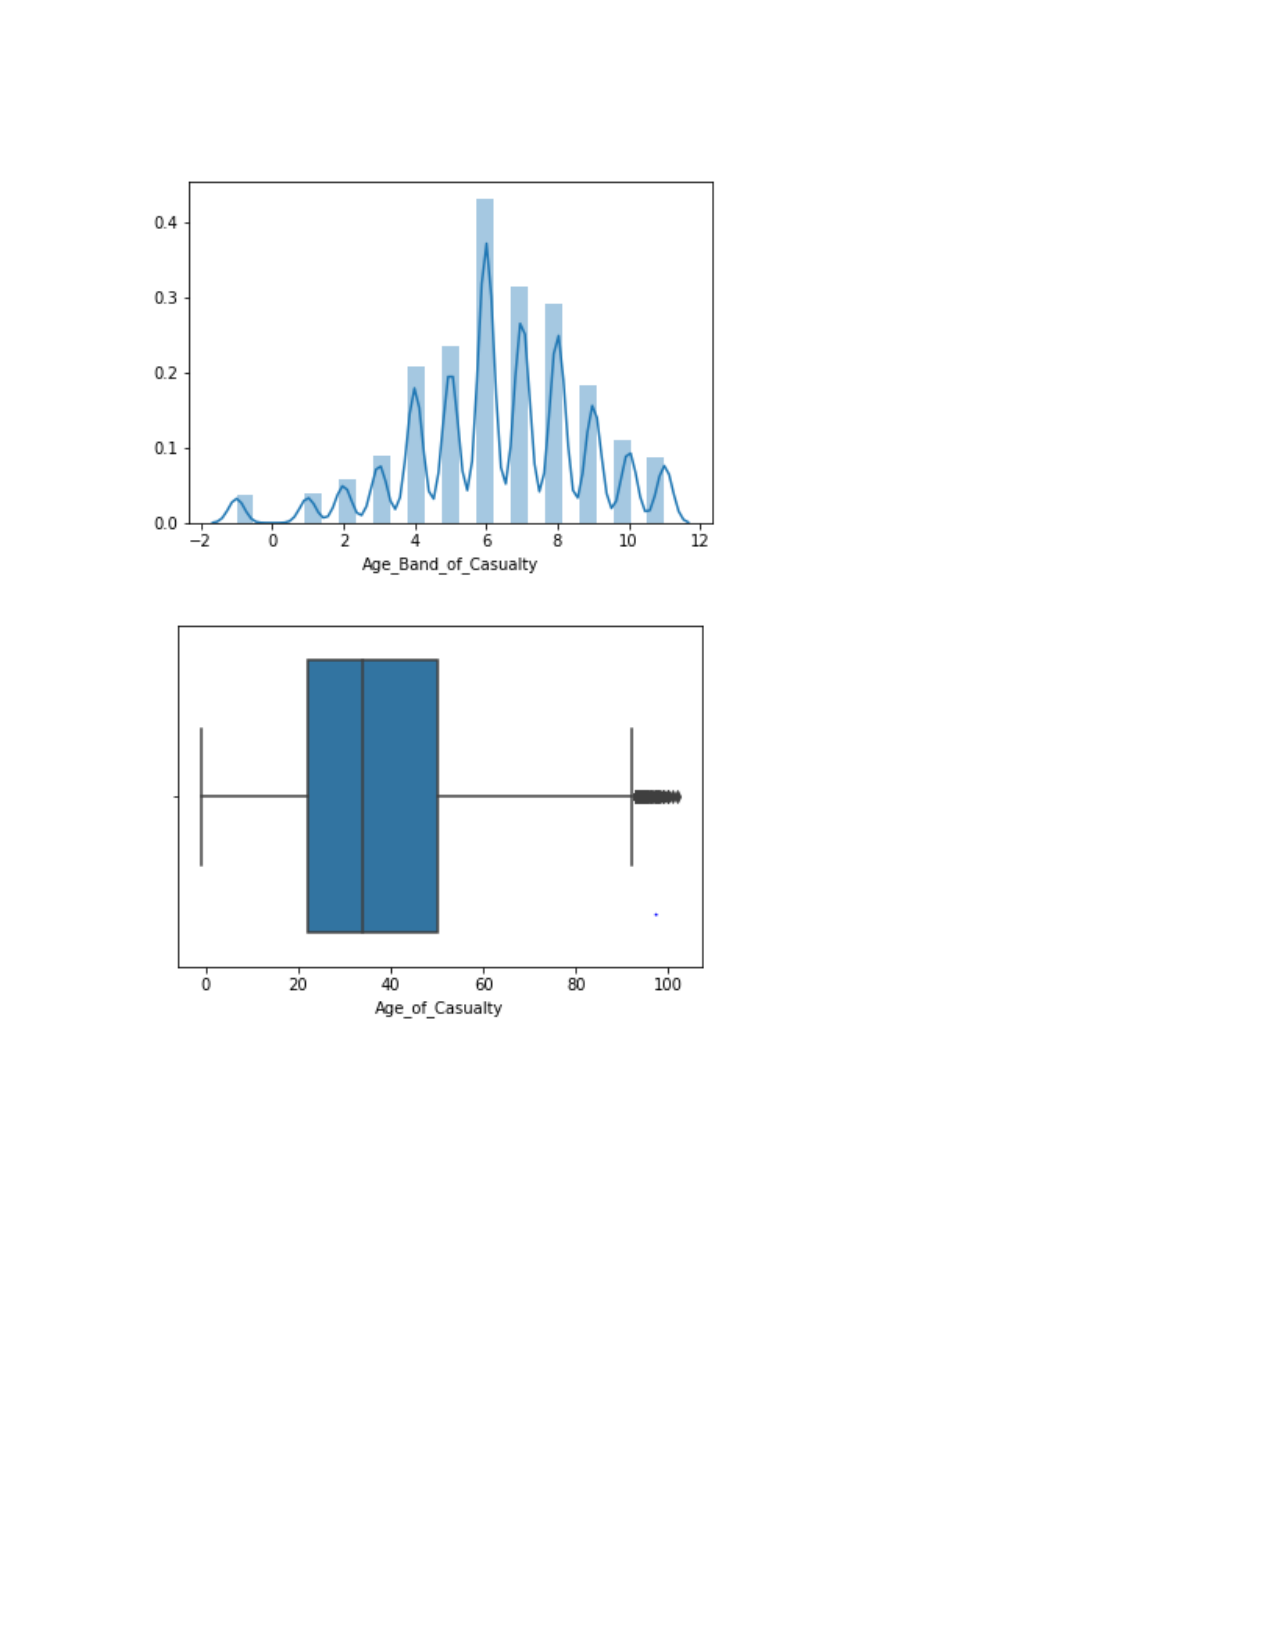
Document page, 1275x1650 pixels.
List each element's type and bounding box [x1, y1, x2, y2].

picture [150, 604, 800, 1036]
picture [150, 150, 736, 586]
